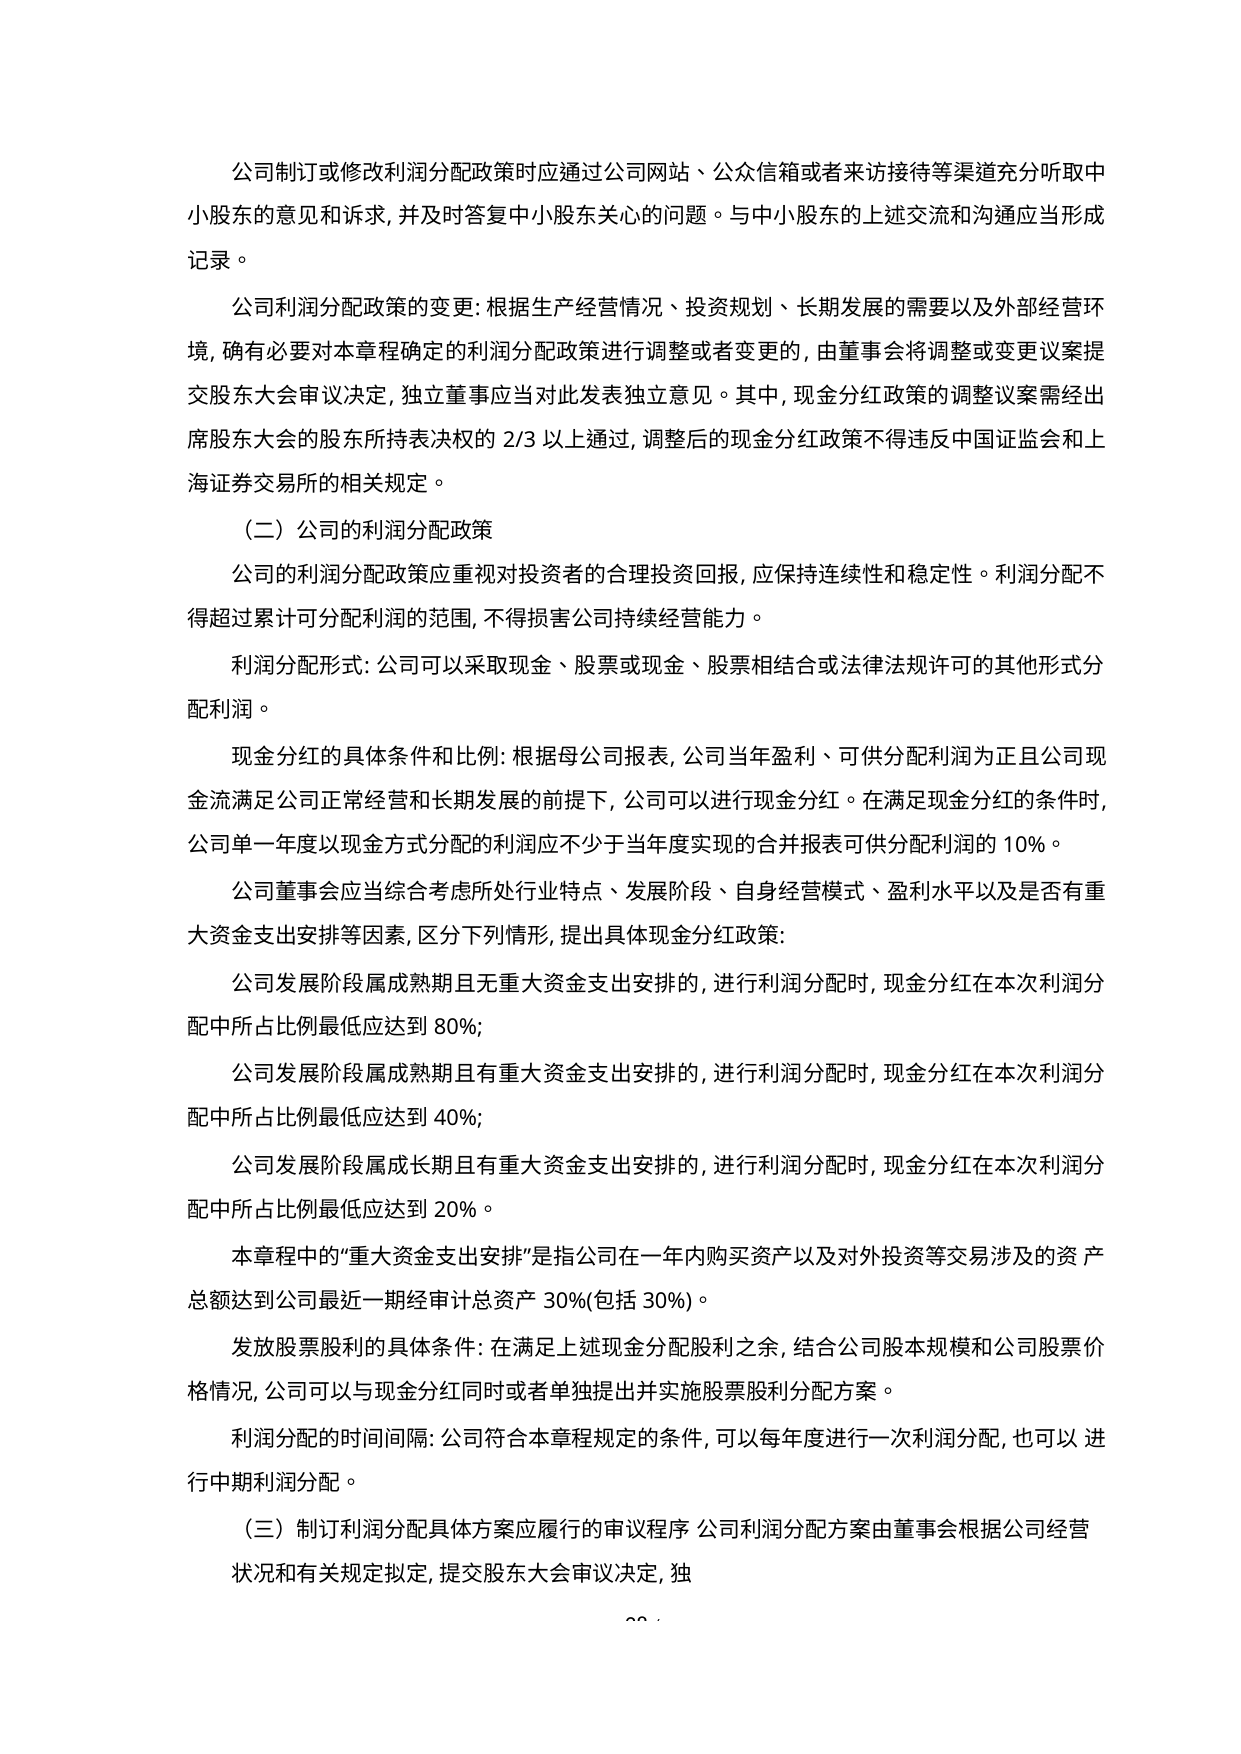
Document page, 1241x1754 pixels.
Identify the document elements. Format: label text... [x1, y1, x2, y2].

text 现金分红的具体条件和比例: 根据母公司报表, 公司当年盈利、可供分配利润为正且公司现 金流满足公司正常经营和长期发展的前提下, 公司可以进行现金分红。在满足现金分红的条件时, 公司单一年度以现金方式分配的利润应不少于当年度实现的合并报表可供分配利润的 10%。 [187, 741, 1108, 859]
text 公司利润分配政策的变更: 根据生产经营情况、投资规划、长期发展的需要以及外部经营环 境, 确有必要对本章程确定的利润分配政策进行调整或者变更的, 由董事会将调整或变更议案提 交股东大会审议决定, 独立董事应当对此发表独立意见。其中, 现金分红政策的调整议案需经出 席股东大会的股东所持表决权的 2/3 以上通过, 调整后的现金分红政策不得违反中国证监会和上 海证券交易所的相关规定。 [187, 292, 1106, 498]
text 本章程中的“重大资金支出安排”是指公司在一年内购买资产以及对外投资等交易涉及的资 产总额达到公司最近一期经审计总资产 30%(包括 30%)。 [187, 1241, 1106, 1315]
text 公司董事会应当综合考虑所处行业特点、发展阶段、自身经营模式、盈利水平以及是否有重 大资金支出安排等因素, 区分下列情形, 提出具体现金分红政策: [187, 876, 1106, 950]
text （三）制订利润分配具体方案应履行的审议程序 公司利润分配方案由董事会根据公司经营状况和有关规定拟定, 提交股东大会审议决定, 独 [231, 1514, 1108, 1588]
text 利润分配的时间间隔: 公司符合本章程规定的条件, 可以每年度进行一次利润分配, 也可以 进行中期利润分配。 [187, 1423, 1106, 1497]
text 公司发展阶段属成熟期且无重大资金支出安排的, 进行利润分配时, 现金分红在本次利润分 配中所占比例最低应达到 80%; [187, 967, 1106, 1041]
text 利润分配形式: 公司可以采取现金、股票或现金、股票相结合或法律法规许可的其他形式分 配利润。 [187, 650, 1106, 723]
text 公司发展阶段属成长期且有重大资金支出安排的, 进行利润分配时, 现金分红在本次利润分 配中所占比例最低应达到 20%。 [187, 1149, 1106, 1223]
text 发放股票股利的具体条件: 在满足上述现金分配股利之余, 结合公司股本规模和公司股票价 格情况, 公司可以与现金分红同时或者单独提出并实施股票股利分配方案。 [187, 1332, 1106, 1406]
text 公司制订或修改利润分配政策时应通过公司网站、公众信箱或者来访接待等渠道充分听取中 小股东的意见和诉求, 并及时答复中小股东关心的问题。与中小股东的上述交流和沟通应当形成 记录。 [187, 156, 1106, 274]
text （二）公司的利润分配政策 [231, 515, 1107, 545]
text 公司发展阶段属成熟期且有重大资金支出安排的, 进行利润分配时, 现金分红在本次利润分 配中所占比例最低应达到 40%; [187, 1058, 1106, 1132]
text 公司的利润分配政策应重视对投资者的合理投资回报, 应保持连续性和稳定性。利润分配不 得超过累计可分配利润的范围, 不得损害公司持续经营能力。 [187, 559, 1106, 632]
